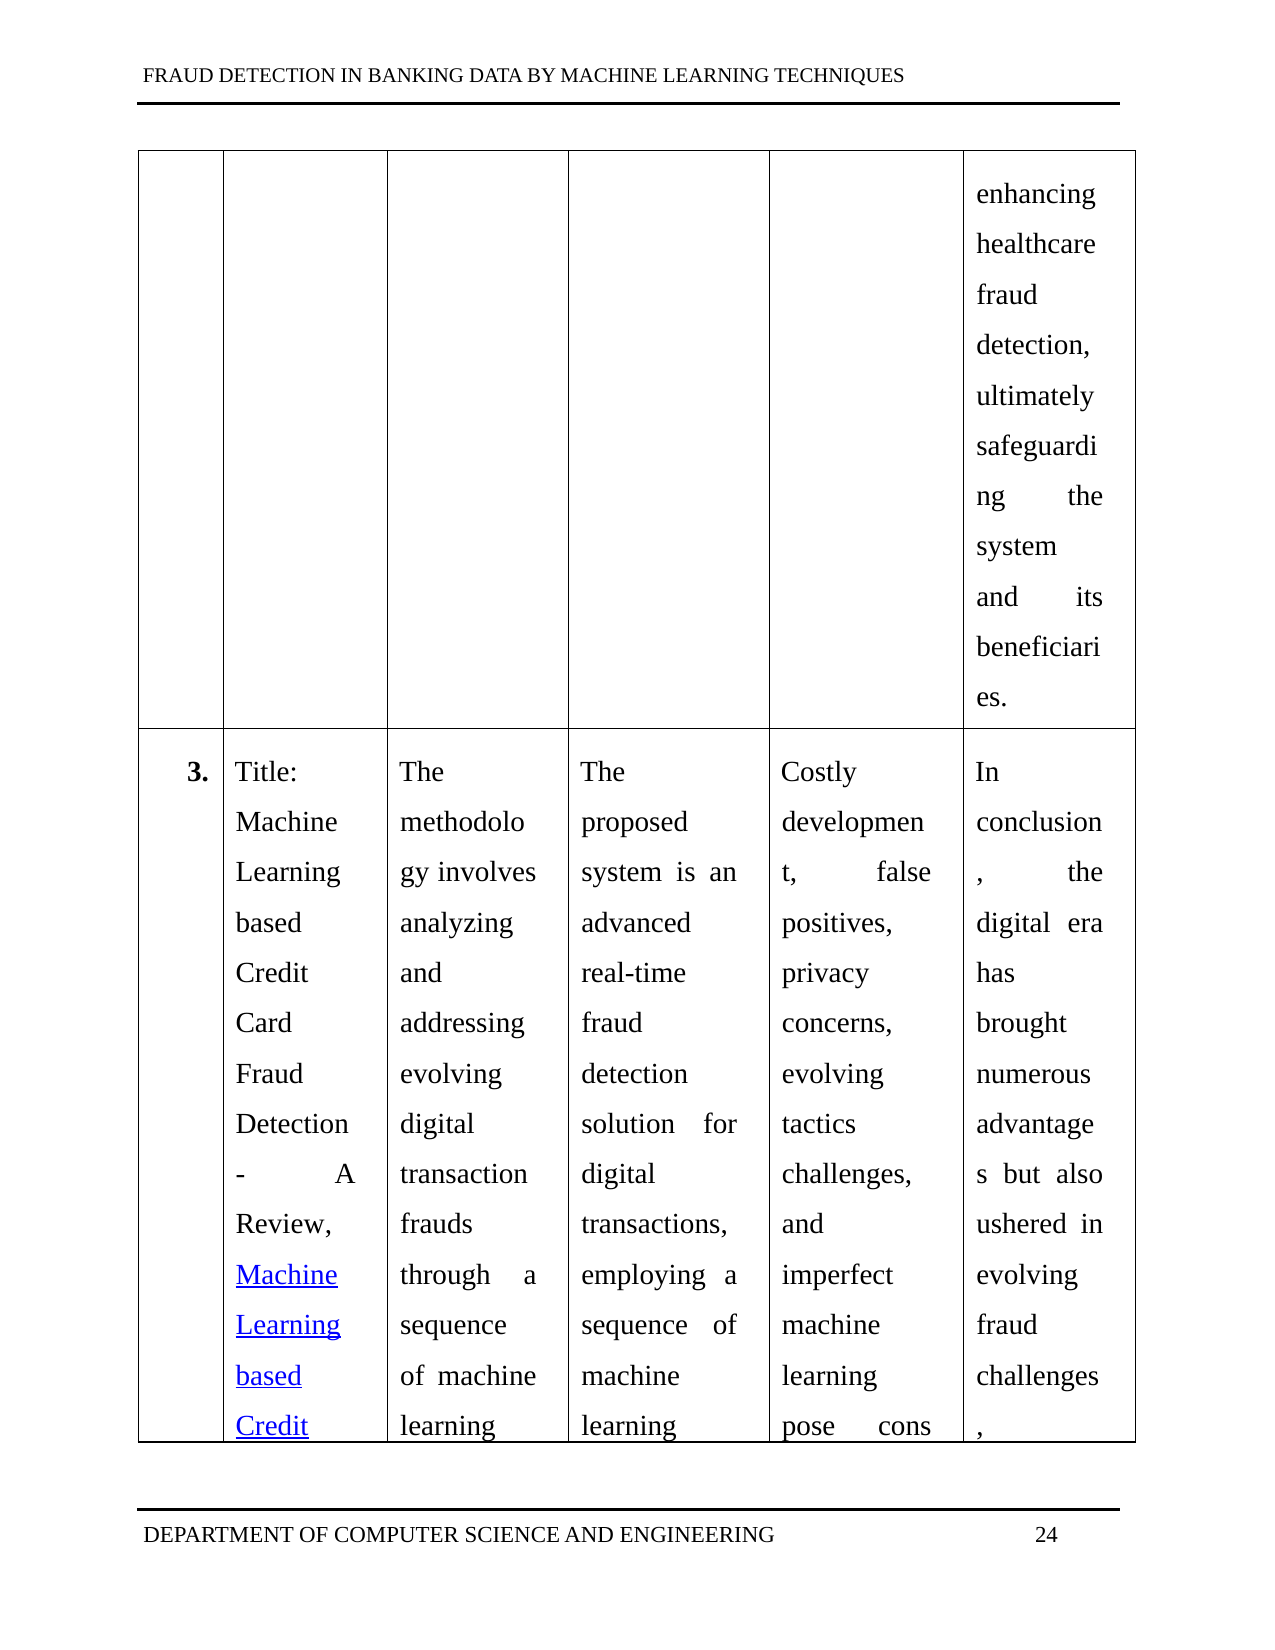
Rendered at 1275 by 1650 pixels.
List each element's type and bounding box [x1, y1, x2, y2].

table_cell [224, 729, 387, 1441]
table_cell [139, 151, 223, 728]
table_cell [139, 729, 223, 1441]
table_cell [964, 151, 1135, 728]
table_cell [224, 151, 387, 728]
table_cell [964, 729, 1135, 1441]
table_cell [770, 729, 963, 1441]
table_cell [770, 151, 963, 728]
table_cell [388, 151, 568, 728]
table_cell [569, 729, 769, 1441]
table_cell [569, 151, 769, 728]
table_cell [388, 729, 568, 1441]
